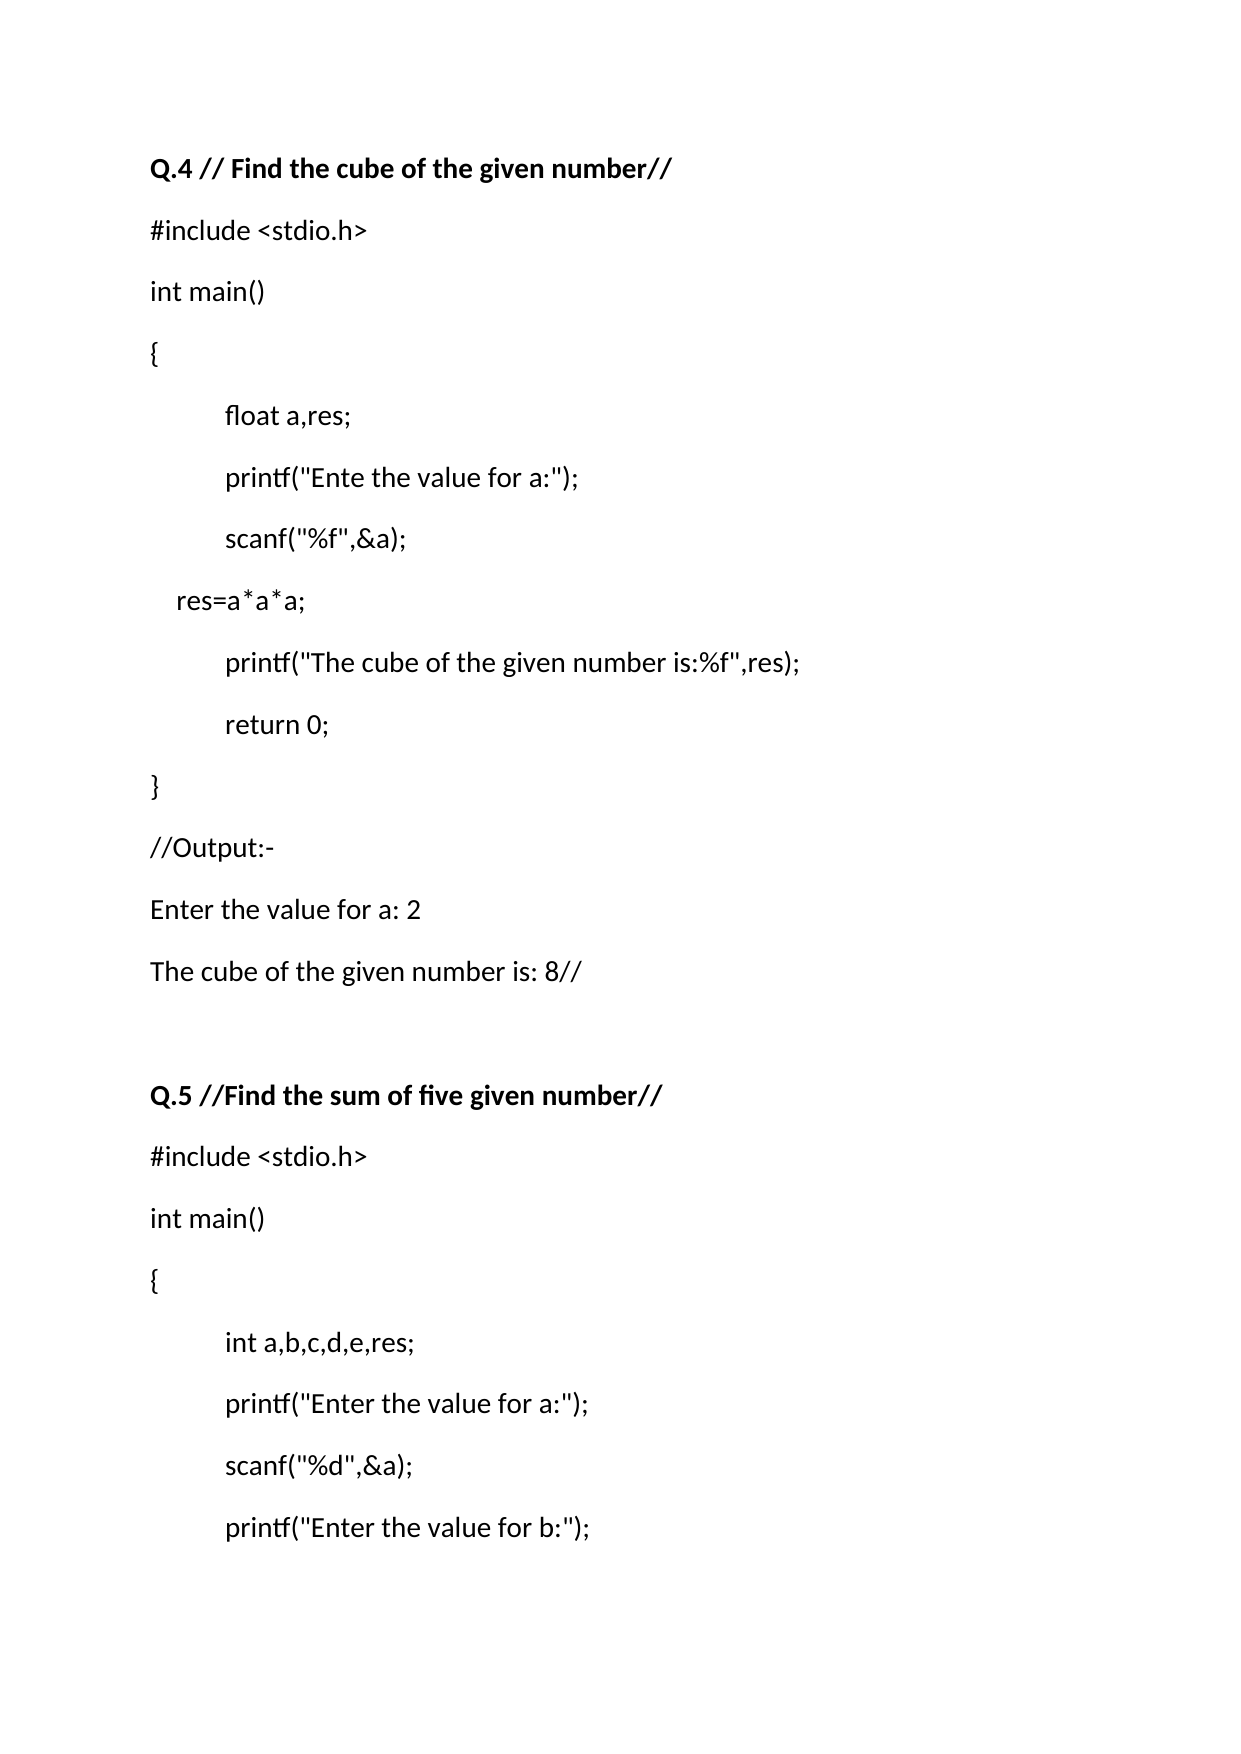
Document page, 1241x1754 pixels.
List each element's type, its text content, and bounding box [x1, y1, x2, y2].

text scanf("%d",&a); [150, 1447, 1090, 1483]
text int a,b,c,d,e,res; [150, 1324, 1090, 1359]
text Q.4 // Find the cube of the given number// [150, 150, 1090, 186]
text float a,res; [150, 397, 1090, 433]
text #include <stdio.h> [150, 212, 1090, 247]
text #include <stdio.h> [150, 1138, 1090, 1174]
text //Output:- [150, 829, 1090, 865]
text Enter the value for a: 2 [150, 891, 1090, 927]
text printf("The cube of the given number is:%f",res); [150, 644, 1090, 680]
text Q.5 //Find the sum of five given number// [150, 1077, 1090, 1112]
text scanf("%f",&a); [150, 521, 1090, 556]
text } [150, 768, 1090, 803]
text The cube of the given number is: 8// [150, 953, 1090, 989]
text printf("Ente the value for a:"); [150, 459, 1090, 494]
text res=a*a*a; [150, 582, 1090, 618]
text return 0; [150, 706, 1090, 742]
text printf("Enter the value for a:"); [150, 1385, 1090, 1421]
text printf("Enter the value for b:"); [150, 1509, 1090, 1544]
text { [150, 335, 1090, 371]
text int main() [150, 273, 1090, 309]
text int main() [150, 1200, 1090, 1236]
text { [150, 1262, 1090, 1297]
